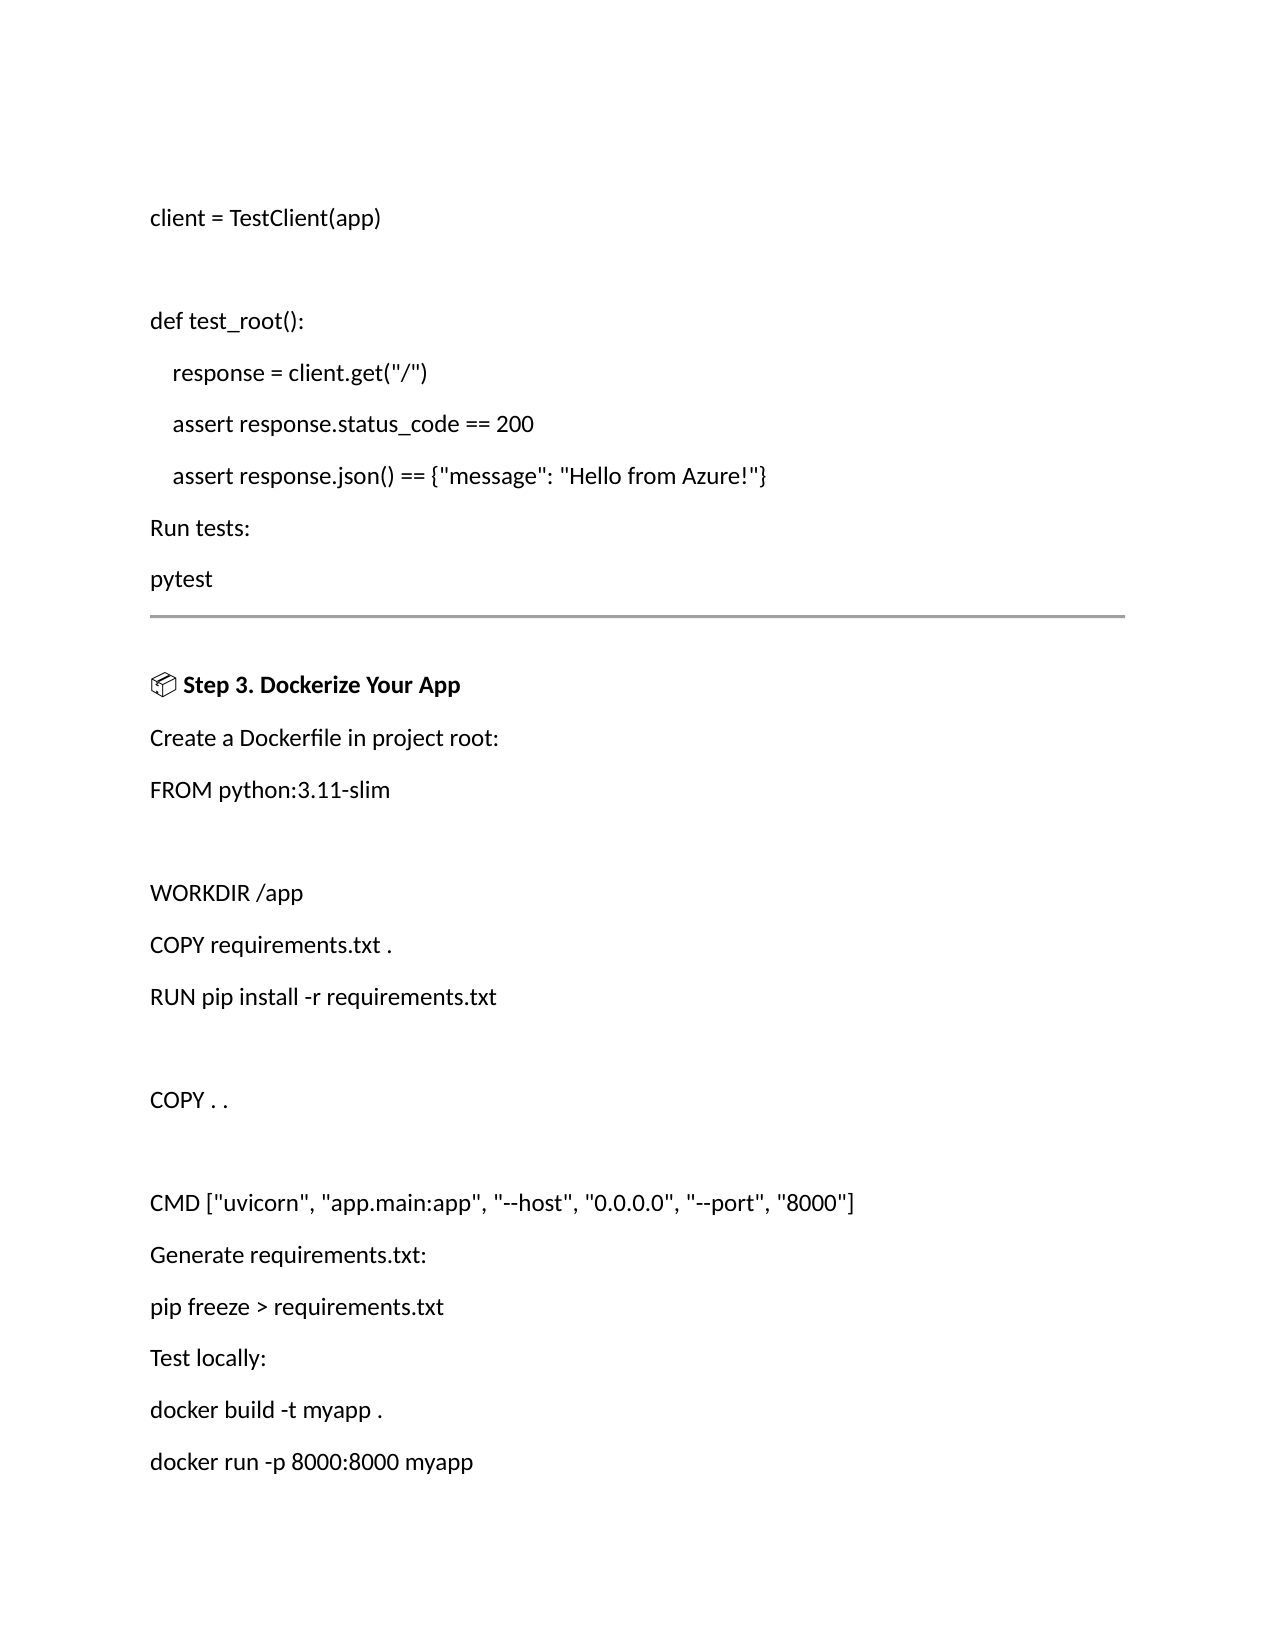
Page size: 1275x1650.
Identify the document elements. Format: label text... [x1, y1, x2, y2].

text FROM python:3.11-slim [150, 774, 1125, 805]
text COPY requirements.txt . [150, 929, 1125, 960]
text WORKDIR /app [150, 877, 1125, 908]
text Test locally: [150, 1342, 1125, 1373]
text def test_root(): [150, 305, 1125, 336]
text Generate requirements.txt: [150, 1239, 1125, 1270]
text pytest [150, 563, 1125, 594]
text CMD ["uvicorn", "app.main:app", "--host", "0.0.0.0", "--port", "8000"] [150, 1187, 1125, 1218]
text pip freeze > requirements.txt [150, 1291, 1125, 1321]
text assert response.status_code == 200 [150, 408, 1125, 439]
text COPY . . [150, 1084, 1125, 1115]
text RUN pip install -r requirements.txt [150, 981, 1125, 1011]
text docker build -t myapp . [150, 1394, 1125, 1425]
text Run tests: [150, 512, 1125, 542]
text client = TestClient(app) [150, 202, 1125, 232]
text response = client.get("/") [150, 357, 1125, 387]
text 📦 Step 3. Dockerize Your App [150, 667, 1125, 701]
text Create a Dockerfile in project root: [150, 722, 1125, 753]
text assert response.json() == {"message": "Hello from Azure!"} [150, 460, 1125, 491]
text docker run -p 8000:8000 myapp [150, 1446, 1125, 1476]
